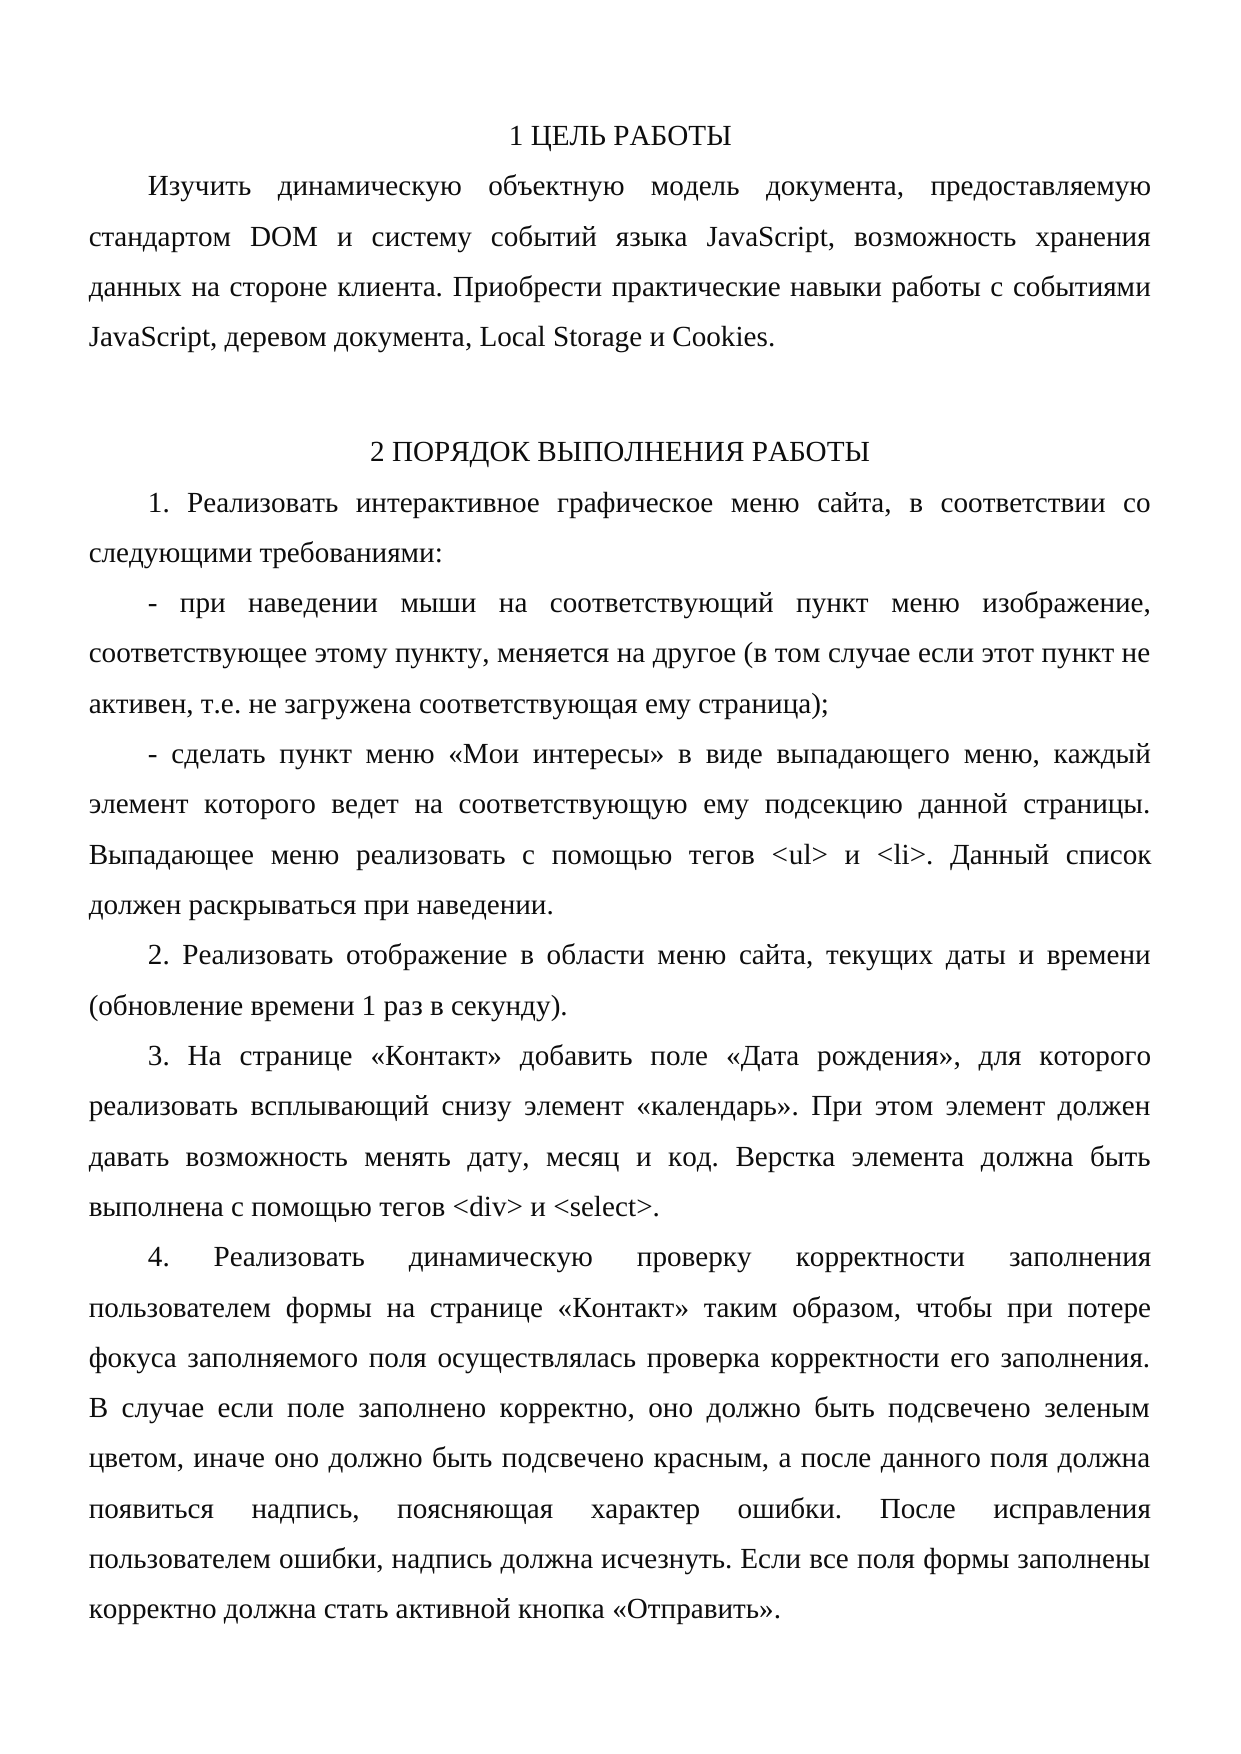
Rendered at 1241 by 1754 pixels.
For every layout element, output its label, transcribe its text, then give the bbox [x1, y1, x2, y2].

text 3. На странице «Контакт» добавить поле «Дата рождения», для которого реализовать всплывающий снизу элемент «календарь». При этом элемент должен давать возможность менять дату, месяц и код. Верстка элемента должна быть выполнена с помощью тегов <div> и <select>. [88, 1038, 1152, 1223]
text 2 ПОРЯДОК ВЫПОЛНЕНИЯ РАБОТЫ [88, 434, 1152, 468]
text - при наведении мыши на соответствующий пункт меню изображение, соответствующее этому пункту, меняется на другое (в том случае если этот пункт не активен, т.е. не загружена соответствующая ему страница); [88, 585, 1152, 719]
text 1 ЦЕЛЬ РАБОТЫ [88, 118, 1152, 152]
text 1. Реализовать интерактивное графическое меню сайта, в соответствии со следующими требованиями: [88, 485, 1152, 568]
text Изучить динамическую объектную модель документа, предоставляемую стандартом DOM и систему событий языка JavaScript, возможность хранения данных на стороне клиента. Приобрести практические навыки работы с событиями JavaScript, деревом документа, Local Storage и Cookies. [88, 168, 1152, 353]
text 2. Реализовать отображение в области меню сайта, текущих даты и времени (обновление времени 1 раз в секунду). [88, 937, 1152, 1021]
text 4. Реализовать динамическую проверку корректности заполнения пользователем формы на странице «Контакт» таким образом, чтобы при потере фокуса заполняемого поля осуществлялась проверка корректности его заполнения. В случае если поле заполнено корректно, оно должно быть подсвечено зеленым цветом, иначе оно должно быть подсвечено красным, а после данного поля должна появиться надпись, поясняющая характер ошибки. После исправления пользователем ошибки, надпись должна исчезнуть. Если все поля формы заполнены корректно должна стать активной кнопка «Отправить». [88, 1239, 1152, 1625]
text - сделать пункт меню «Мои интересы» в виде выпадающего меню, каждый элемент которого ведет на соответствующую ему подсекцию данной страницы. Выпадающее меню реализовать с помощью тегов <ul> и <li>. Данный список должен раскрываться при наведении. [88, 736, 1152, 921]
